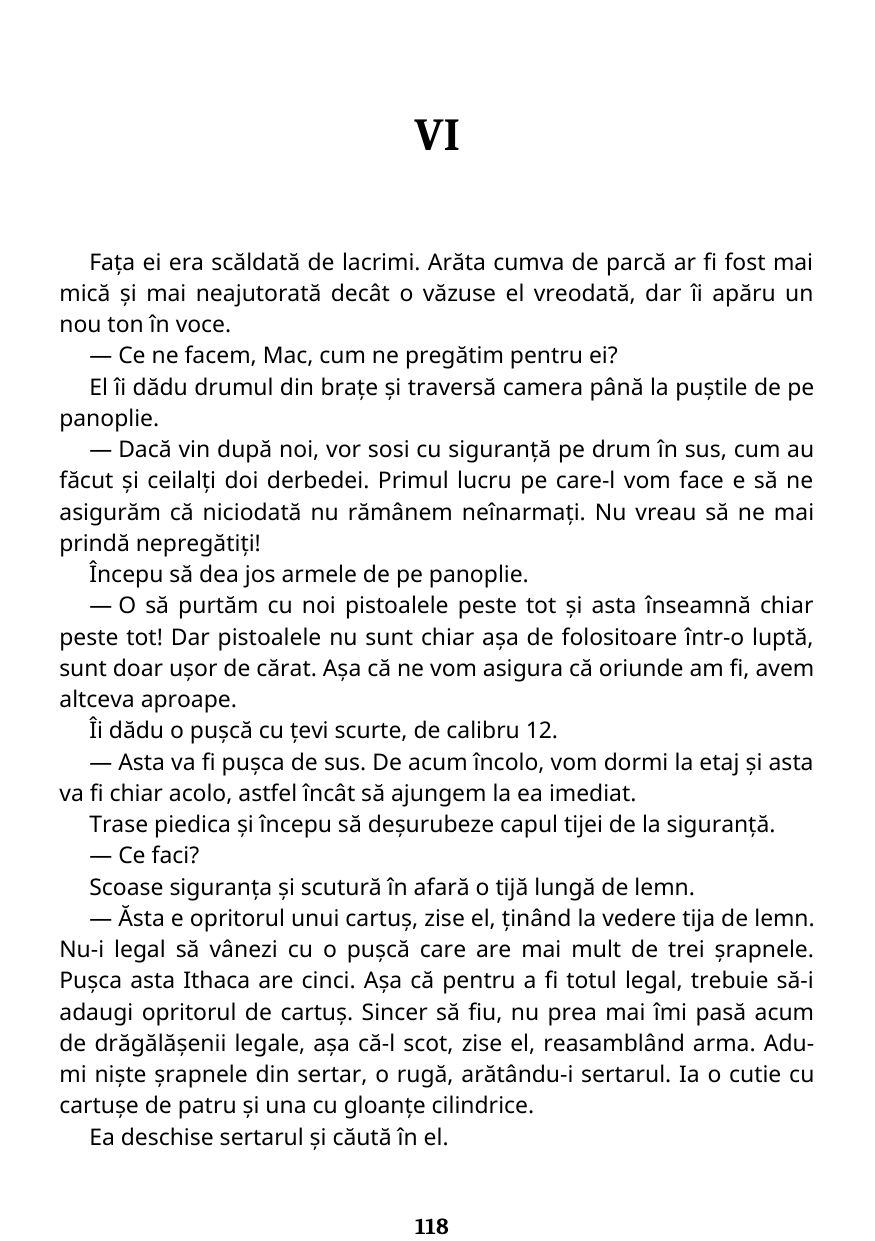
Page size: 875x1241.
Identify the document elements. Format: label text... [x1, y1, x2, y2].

text — Ăsta e opritorul unui cartuş, zise el, ţinând la vedere tija de lemn. Nu-i legal să vânezi cu o puşcă care are mai mult de trei şrapnele. Puşca asta Ithaca are cinci. Aşa că pentru a fi totul legal, trebuie să-i adaugi opritorul de cartuş. Sincer să fiu, nu prea mai îmi pasă acum de drăgălăşenii legale, aşa că-l scot, zise el, reasamblând arma. Adu-mi nişte şrapnele din sertar, o rugă, arătându-i sertarul. Ia o cutie cu cartuşe de patru şi una cu gloanţe cilindrice. [59, 902, 815, 1121]
subtitle VI [59, 109, 815, 162]
text — Ce faci? [59, 839, 815, 871]
text Începu să dea jos armele de pe panoplie. [59, 558, 815, 589]
text Scoase siguranţa şi scutură în afară o tijă lungă de lemn. [59, 871, 815, 902]
text Faţa ei era scăldată de lacrimi. Arăta cumva de parcă ar fi fost mai mică şi mai neajutorată decât o văzuse el vreodată, dar îi apăru un nou ton în voce. [59, 246, 815, 339]
text El îi dădu drumul din braţe şi traversă camera până la puştile de pe panoplie. [59, 371, 815, 433]
text Ea deschise sertarul şi căută în el. [59, 1121, 815, 1152]
text Îi dădu o puşcă cu ţevi scurte, de calibru 12. [59, 714, 815, 746]
text Trase piedica şi începu să deşurubeze capul tijei de la siguranţă. [59, 808, 815, 839]
text — O să purtăm cu noi pistoalele peste tot şi asta înseamnă chiar peste tot! Dar pistoalele nu sunt chiar aşa de folositoare într-o luptă, sunt doar uşor de cărat. Aşa că ne vom asigura că oriunde am fi, avem altceva aproape. [59, 589, 815, 714]
text — Ce ne facem, Mac, cum ne pregătim pentru ei? [59, 339, 815, 371]
text — Dacă vin după noi, vor sosi cu siguranţă pe drum în sus, cum au făcut şi ceilalţi doi derbedei. Primul lucru pe care-l vom face e să ne asigurăm că niciodată nu rămânem neînarmaţi. Nu vreau să ne mai prindă nepregătiţi! [59, 433, 815, 558]
text — Asta va fi puşca de sus. De acum încolo, vom dormi la etaj şi asta va fi chiar acolo, astfel încât să ajungem la ea imediat. [59, 746, 815, 808]
